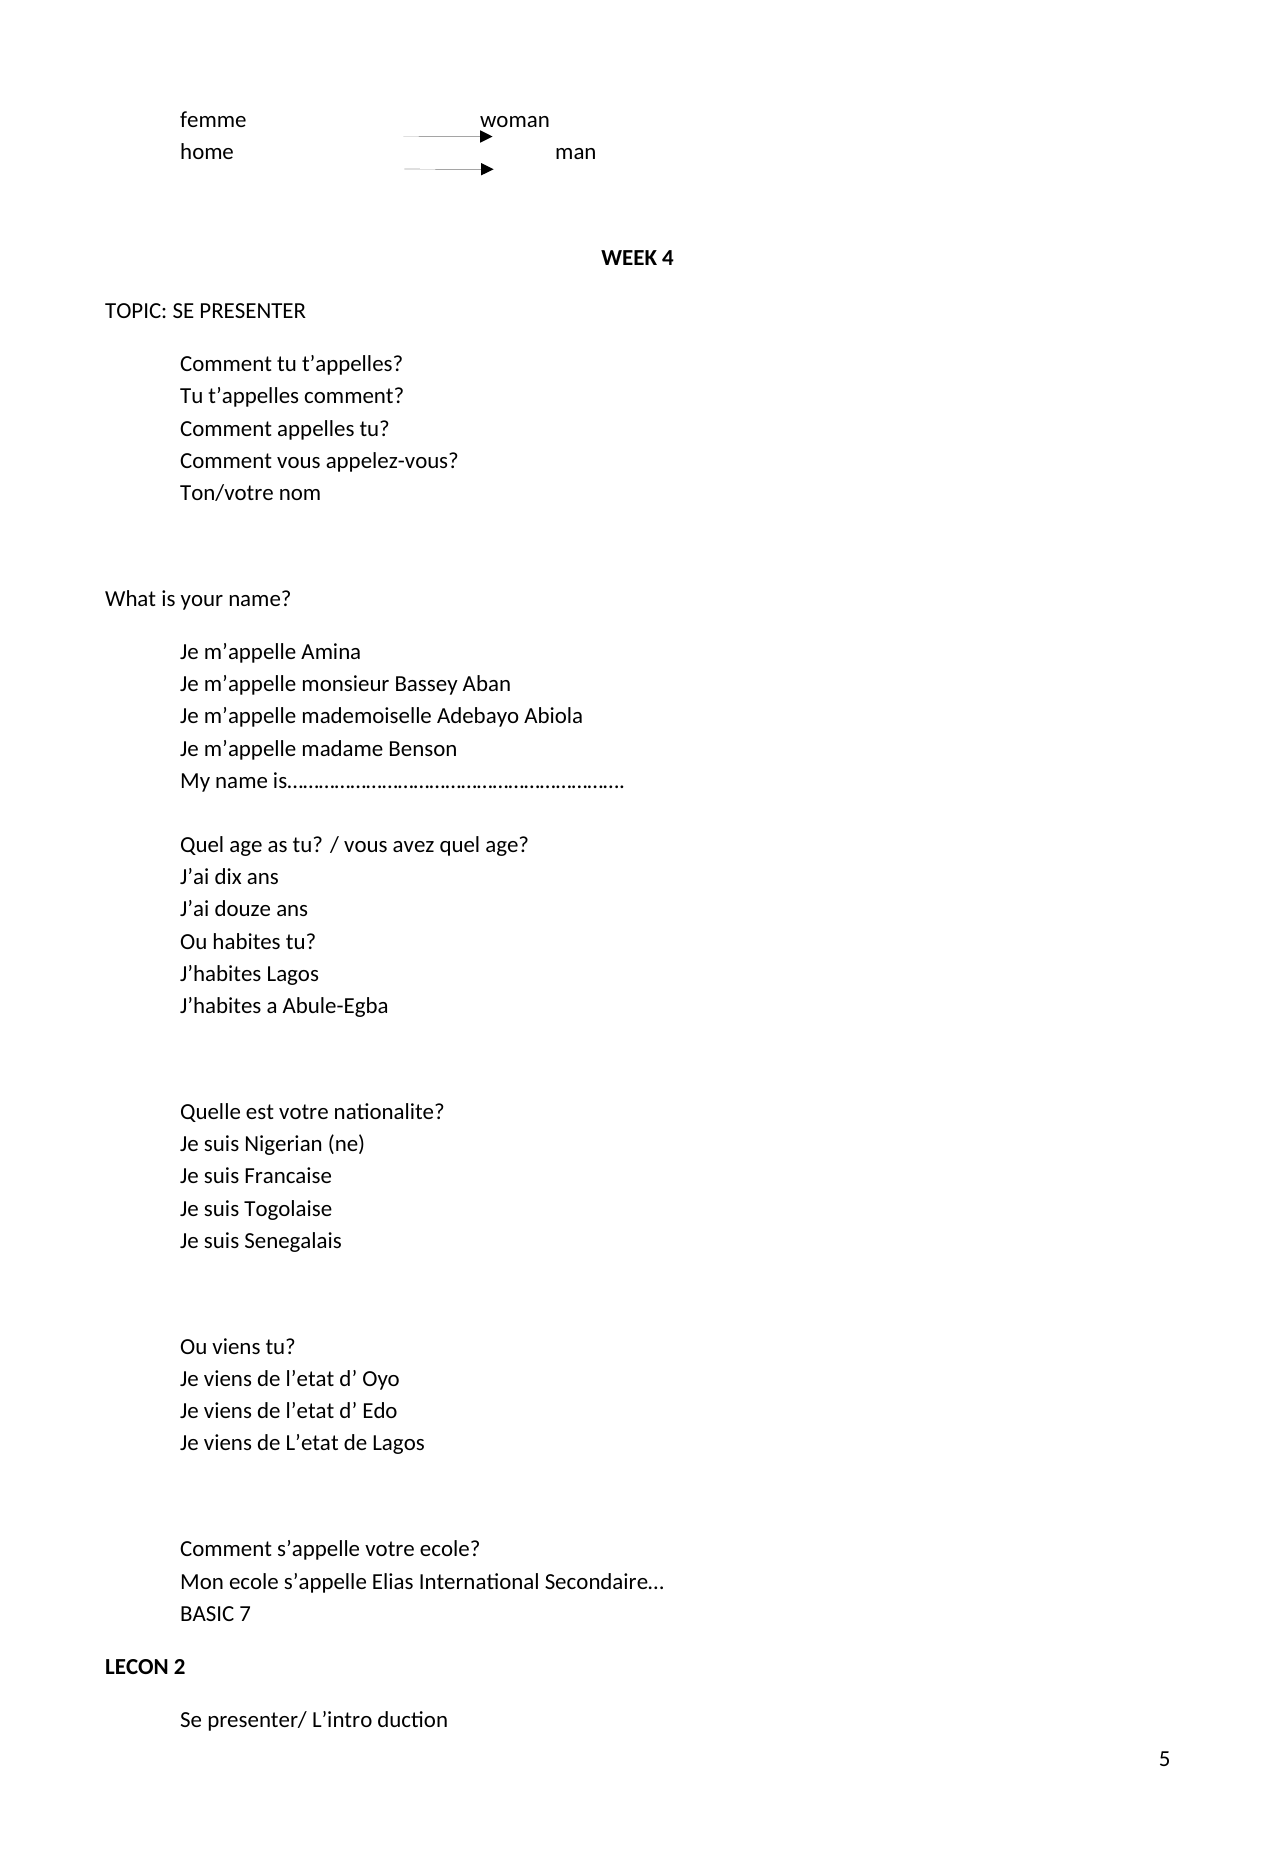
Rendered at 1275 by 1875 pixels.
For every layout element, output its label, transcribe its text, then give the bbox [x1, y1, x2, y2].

list Je suis Francaise [180, 1162, 1170, 1189]
list Je viens de L’etat de Lagos [180, 1428, 1170, 1457]
list Comment vous appelez-vous? [180, 446, 1170, 474]
list home man [180, 137, 1170, 165]
list Tu t’appelles comment? [180, 381, 1170, 409]
list Ton/votre nom [180, 478, 1170, 506]
list Je suis Senegalais [180, 1226, 1170, 1254]
list Je m’appelle monsieur Bassey Aban [180, 669, 1170, 697]
list Je m’appelle madame Benson [180, 734, 1170, 762]
list Mon ecole s’appelle Elias International Secondaire… [180, 1567, 1170, 1595]
list Je suis Togolaise [180, 1194, 1170, 1222]
list femme woman [180, 105, 1170, 133]
list BASIC 7 [180, 1599, 1170, 1627]
list Quel age as tu? / vous avez quel age? [180, 830, 1170, 858]
list Comment appelles tu? [180, 414, 1170, 442]
list Ou viens tu? [180, 1332, 1170, 1360]
list Je m’appelle Amina [180, 637, 1170, 665]
text LECON 2 [105, 1652, 1170, 1680]
text WEEK 4 [105, 243, 1170, 271]
list J’ai dix ans [180, 862, 1170, 890]
list Se presenter/ L’intro duction [180, 1705, 1170, 1733]
list Je viens de l’etat d’ Edo [180, 1396, 1170, 1424]
list Je suis Nigerian (ne) [180, 1129, 1170, 1157]
list Comment s’appelle votre ecole? [180, 1534, 1170, 1563]
list J’ai douze ans [180, 894, 1170, 923]
text TOPIC: SE PRESENTER [105, 296, 1170, 324]
list J’habites Lagos [180, 959, 1170, 987]
list Quelle est votre nationalite? [180, 1097, 1170, 1125]
list Je m’appelle mademoiselle Adebayo Abiola [180, 701, 1170, 729]
list My name is………………………………………………………. [180, 766, 1170, 794]
list Ou habites tu? [180, 927, 1170, 955]
text What is your name? [105, 584, 1170, 612]
list J’habites a Abule-Egba [180, 991, 1170, 1019]
list Je viens de l’etat d’ Oyo [180, 1364, 1170, 1392]
list Comment tu t’appelles? [180, 349, 1170, 377]
